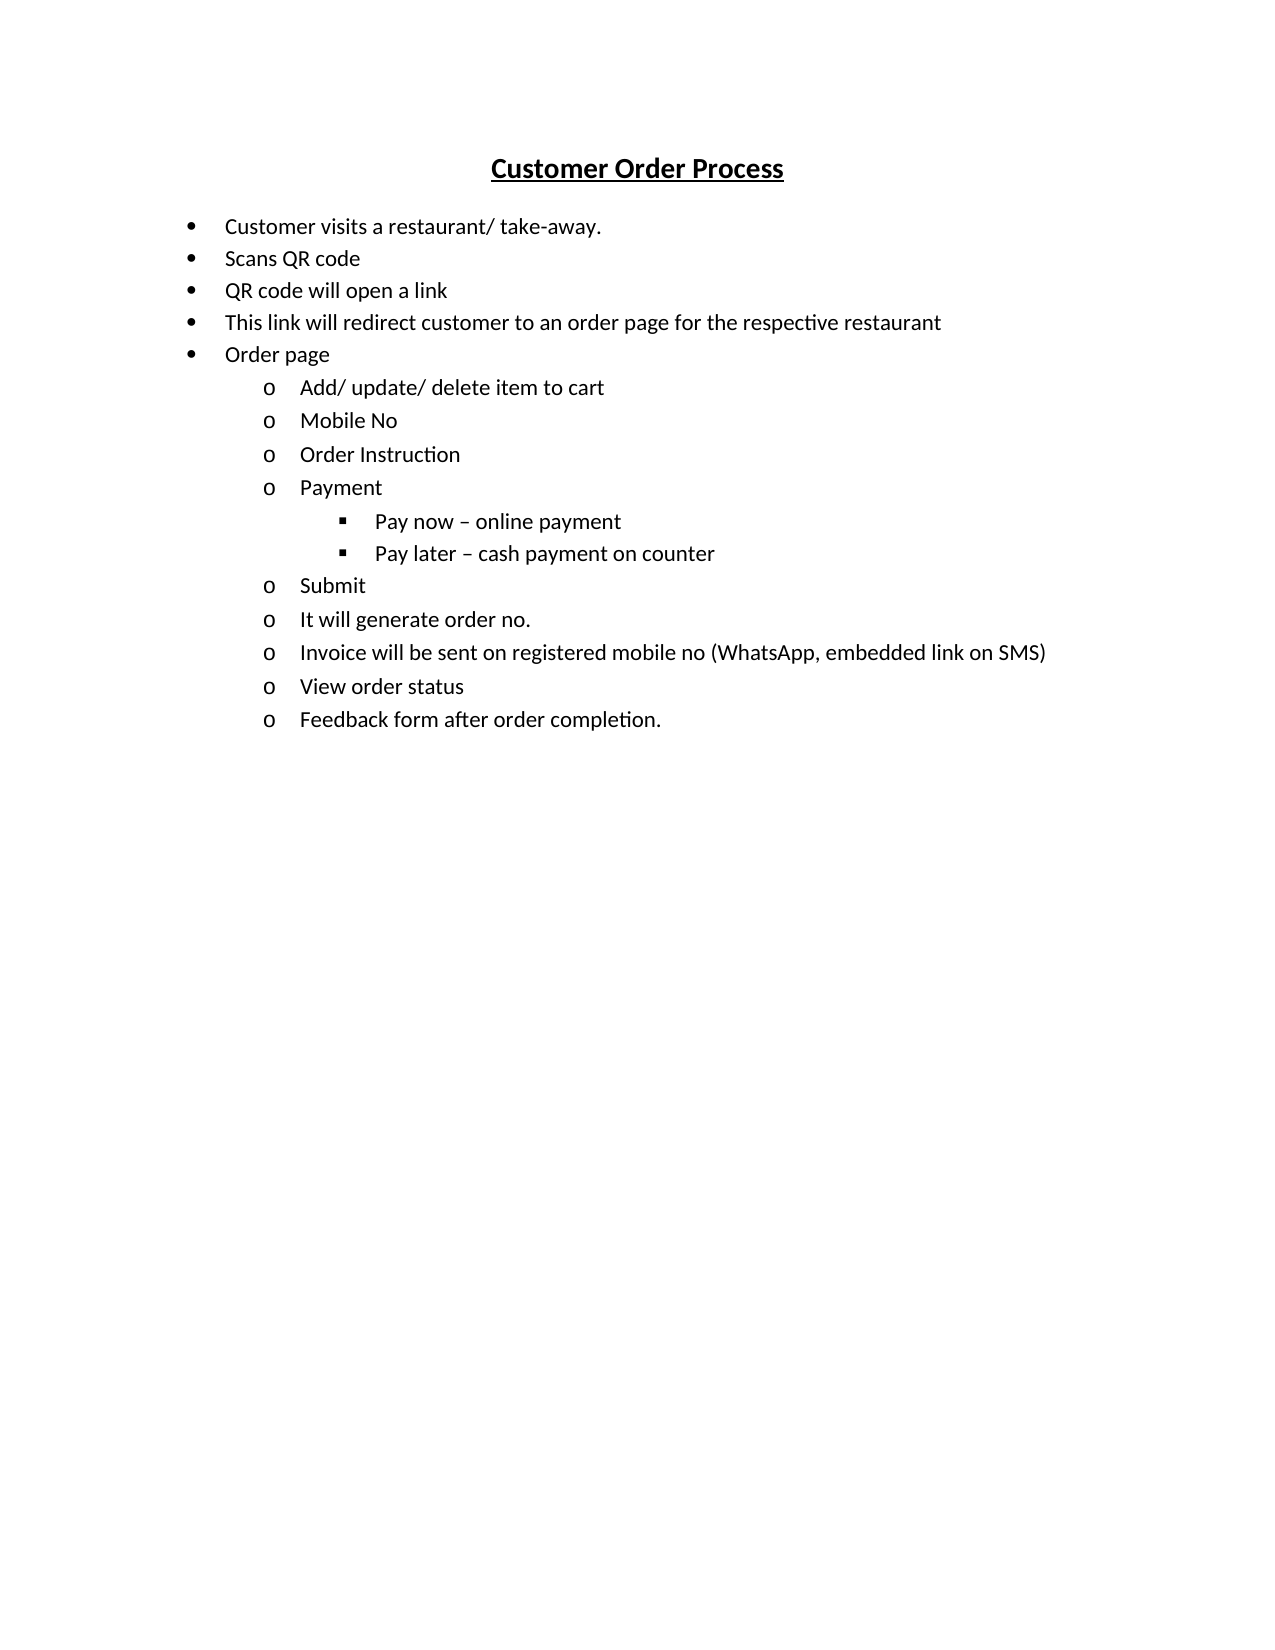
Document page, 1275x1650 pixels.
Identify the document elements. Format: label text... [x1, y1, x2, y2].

list Pay later – cash payment on counter [337, 539, 1125, 567]
list Order page [187, 341, 1125, 368]
list Customer visits a restaurant/ take-away. [187, 212, 1125, 240]
list Add/ update/ delete item to cart [262, 373, 1125, 402]
list Mobile No [262, 406, 1125, 435]
list It will generate order no. [262, 605, 1125, 634]
list Scans QR code [187, 244, 1125, 272]
list QR code will open a link [187, 276, 1125, 304]
list This link will redirect customer to an order page for the respective restaurant [187, 308, 1125, 336]
list View order status [262, 672, 1125, 701]
list Invoice will be sent on registered mobile no (WhatsApp, embedded link on SMS) [262, 638, 1125, 667]
list Payment [262, 473, 1125, 502]
list Feedback form after order completion. [262, 705, 1125, 734]
text Customer Order Process [150, 150, 1125, 186]
list Submit [262, 571, 1125, 600]
list Order Instruction [262, 440, 1125, 469]
list Pay now – online payment [337, 507, 1125, 535]
